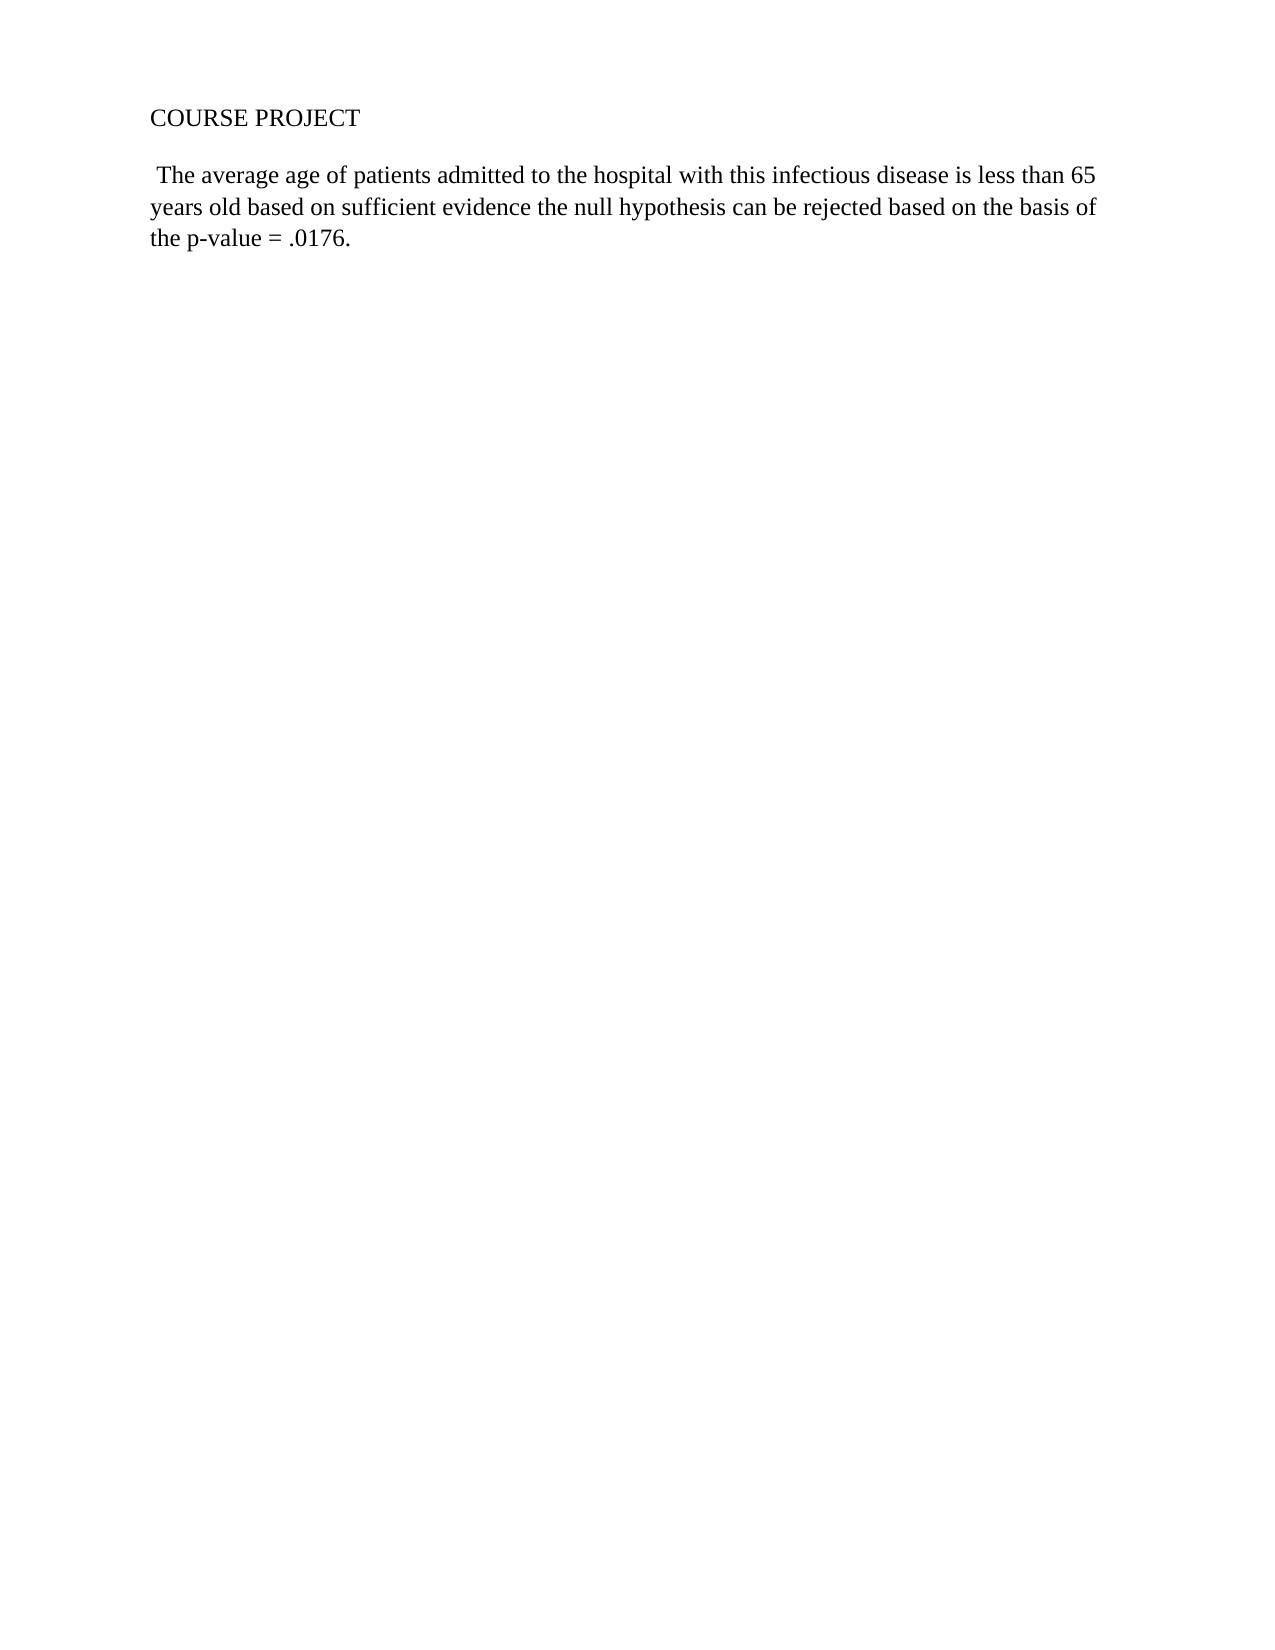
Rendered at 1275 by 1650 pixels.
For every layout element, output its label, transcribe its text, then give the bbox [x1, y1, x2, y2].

text The average age of patients admitted to the hospital with this infectious disease is less than 65 years old based on sufficient evidence the null hypothesis can be rejected based on the basis of the p-value = .0176. [150, 161, 1125, 251]
